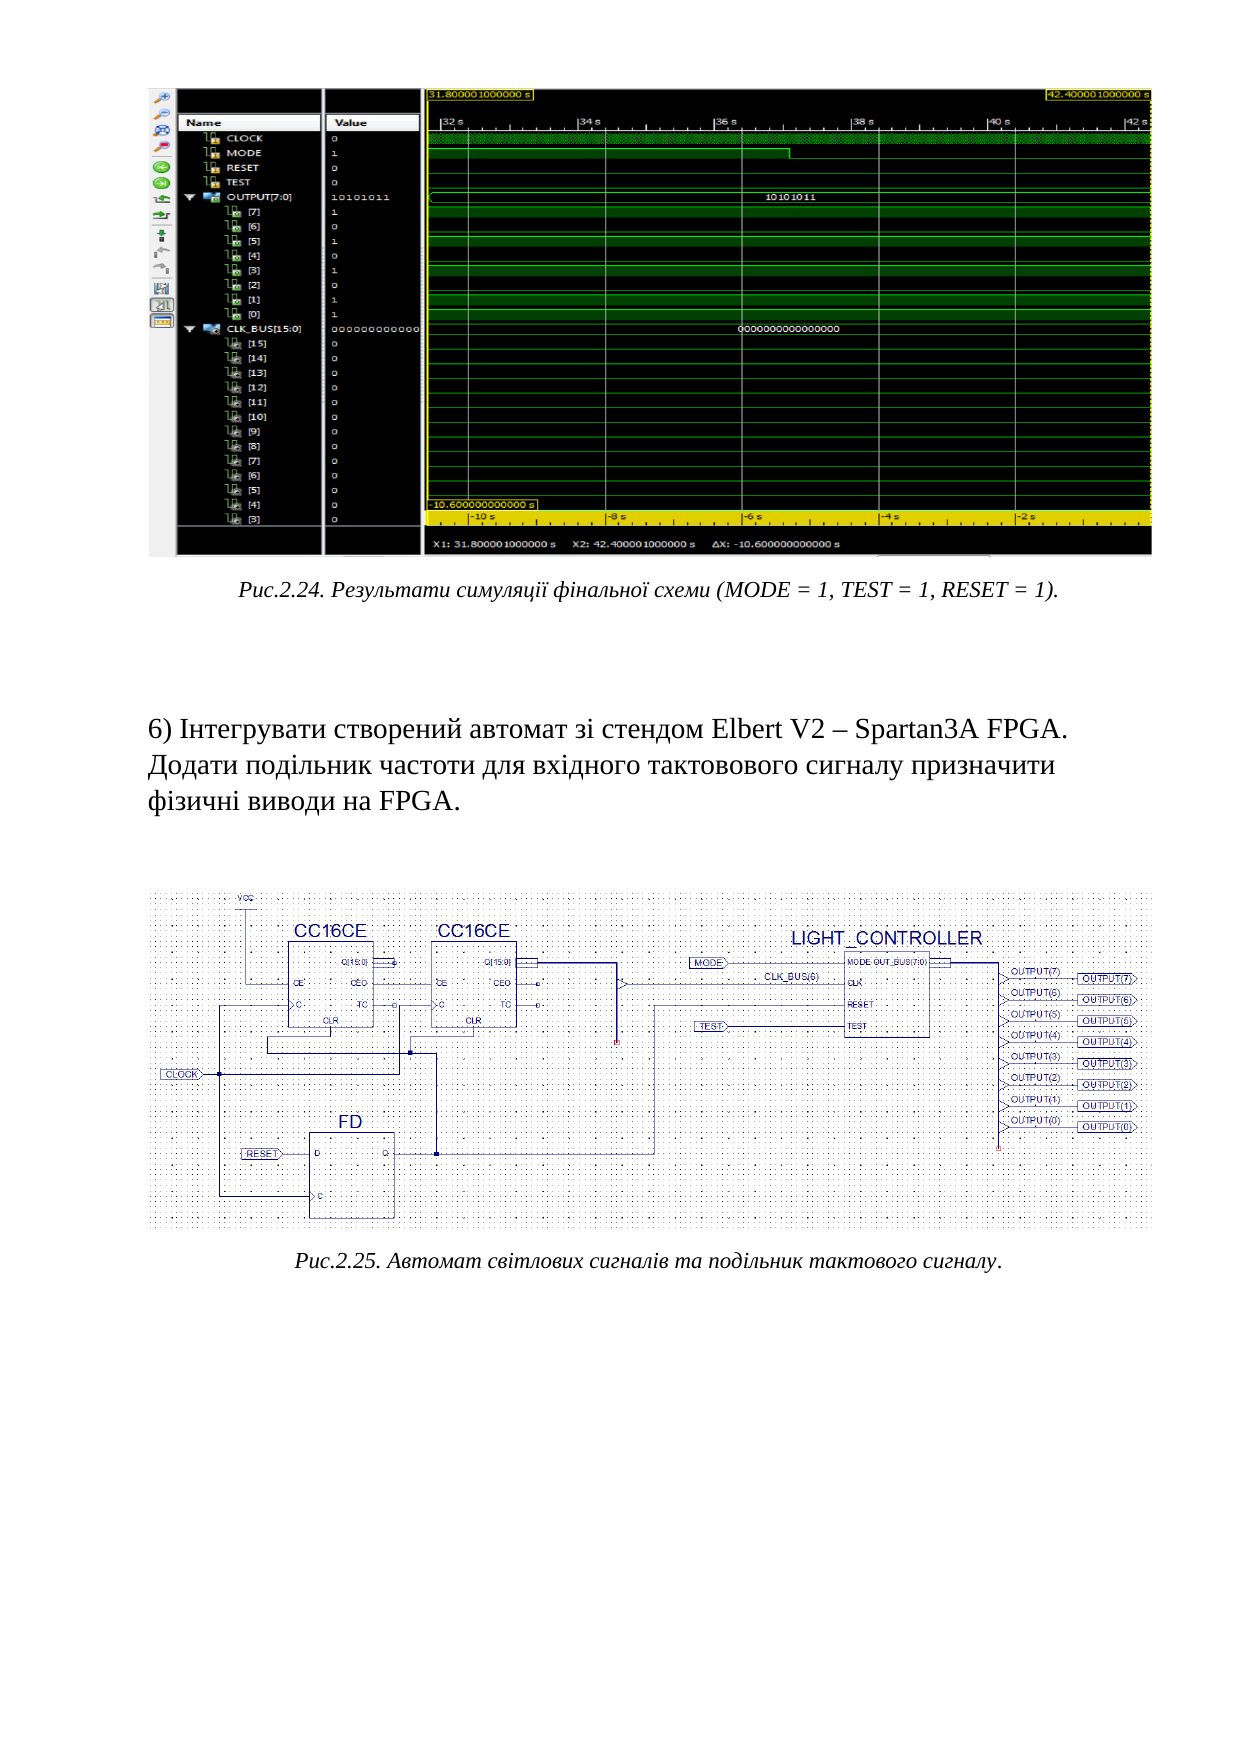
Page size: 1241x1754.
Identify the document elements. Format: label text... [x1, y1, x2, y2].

picture [147, 88, 1152, 557]
picture [147, 888, 1152, 1228]
text Рис.2.24. Результати симуляції фінальної схеми (MODE = 1, TEST = 1, RESET = 1). [148, 576, 1152, 602]
text 6) Інтегрувати створений автомат зі стендом Elbert V2 – Spartan3A FPGA. Додати подільник частоти для вхідного тактовового сигналу призначити фізичні виводи на FPGA. [148, 711, 1152, 817]
text Рис.2.25. Автомат світлових сигналів та подільник тактового сигналу. [148, 1247, 1152, 1273]
